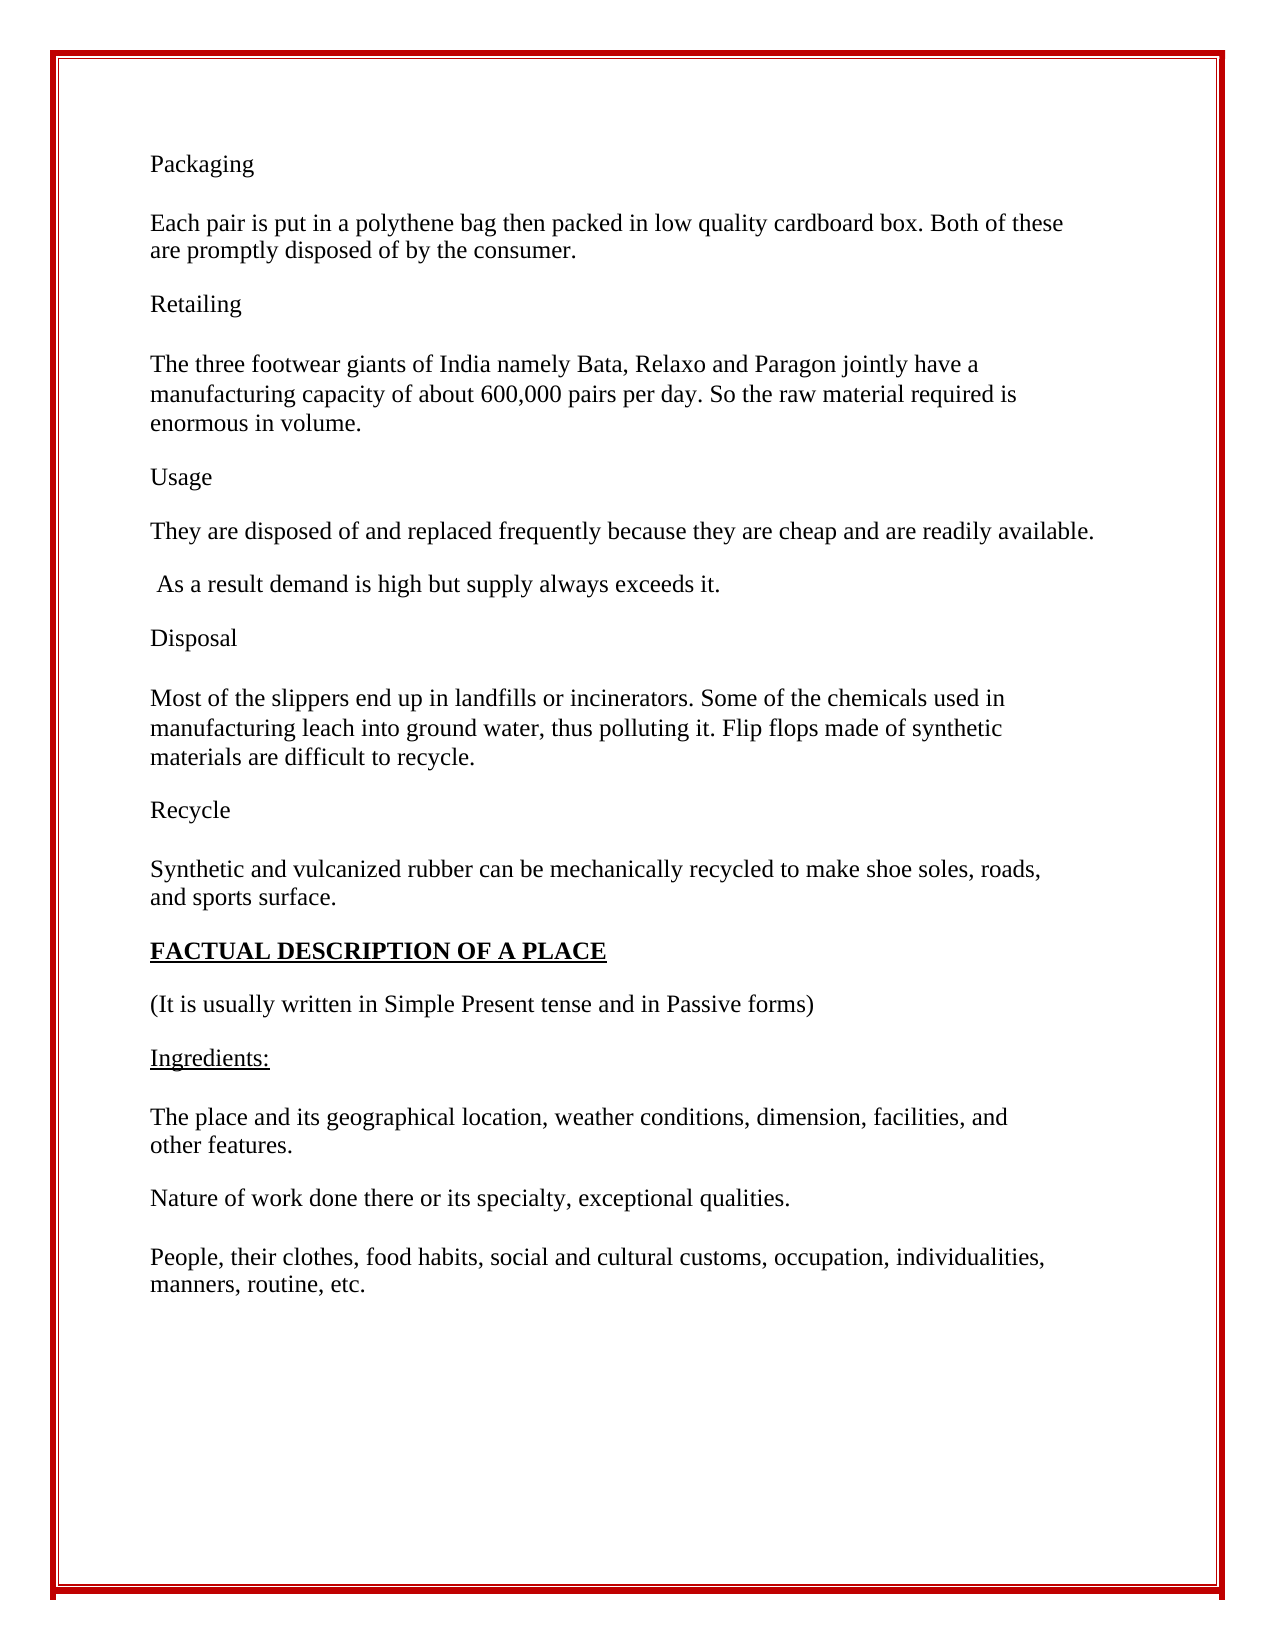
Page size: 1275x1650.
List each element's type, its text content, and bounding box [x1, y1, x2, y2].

text Usage [150, 462, 1121, 491]
text As a result demand is high but supply always exceeds it. [156, 570, 1121, 598]
text (It is usually written in Simple Present tense and in Passive forms) [150, 989, 1121, 1018]
text FACTUAL DESCRIPTION OF A PLACE [150, 936, 1121, 965]
text Packaging [150, 149, 1121, 178]
text People, their clothes, food habits, social and cultural customs, occupation, individualities, manners, routine, etc. [150, 1244, 1046, 1298]
text Retailing [150, 289, 1121, 318]
text Most of the slippers end up in landfills or incinerators. Some of the chemicals used in manufacturing leach into ground water, thus polluting it. Flip flops made of synthetic materials are difficult to recycle. [150, 683, 1100, 771]
text Disposal [150, 623, 1121, 652]
text Synthetic and vulcanized rubber can be mechanically recycled to make shoe soles, roads, and sports surface. [150, 856, 1083, 910]
text The three footwear giants of India namely Bata, Relaxo and Paragon jointly have a manufacturing capacity of about 600,000 pairs per day. So the raw material required is enormous in volume. [150, 349, 1121, 437]
text They are disposed of and replaced frequently because they are cheap and are readily available. [150, 516, 1121, 545]
text The place and its geographical location, weather conditions, dimension, facilities, and other features. [150, 1103, 1064, 1158]
text Ingredients: [150, 1043, 1121, 1072]
text Nature of work done there or its specialty, exceptional qualities. [150, 1183, 1121, 1212]
text Recycle [150, 796, 1121, 824]
text Each pair is put in a polythene bag then packed in low quality cardboard box. Both of these are promptly disposed of by the consumer. [150, 209, 1100, 264]
